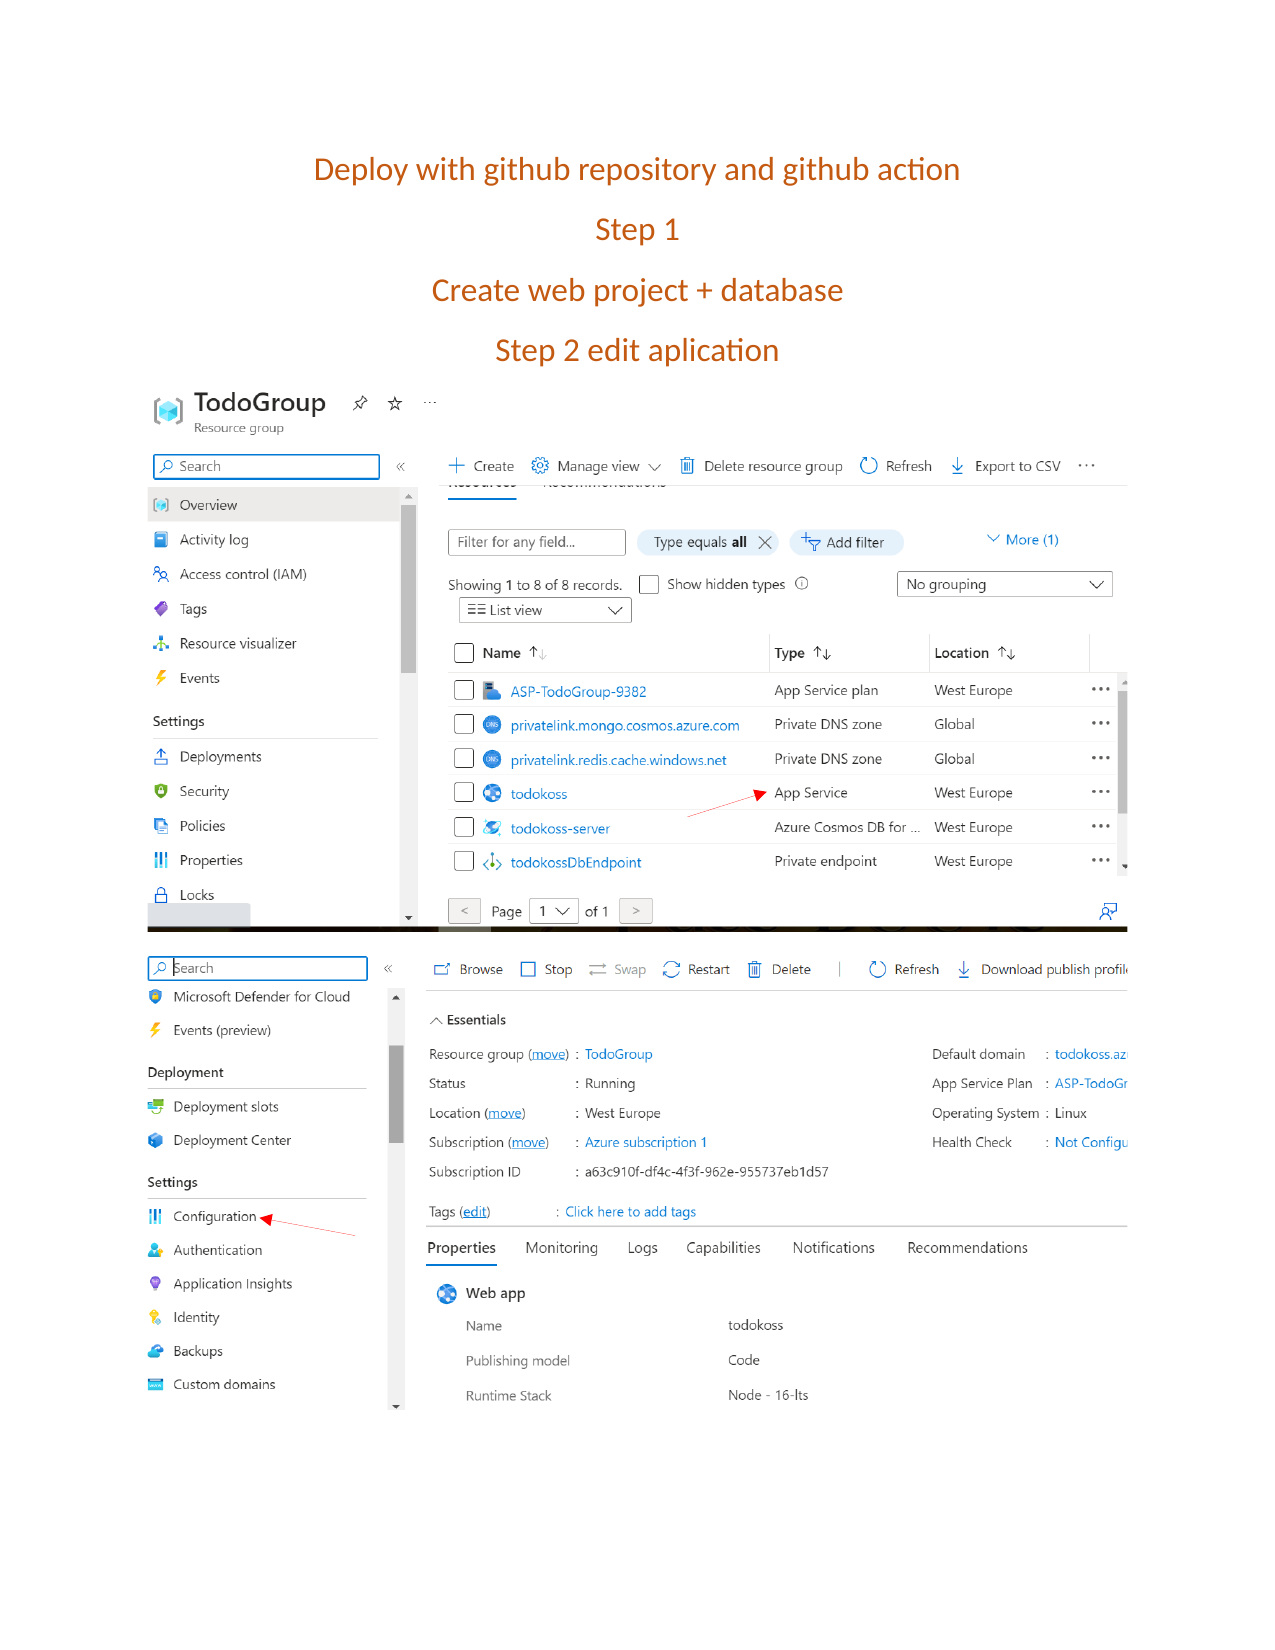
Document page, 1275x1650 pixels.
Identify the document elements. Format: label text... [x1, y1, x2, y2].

text Deploy with github repository and github action [148, 148, 1127, 188]
picture [147, 390, 1128, 932]
picture [147, 950, 1128, 1410]
text Step 1 [148, 208, 1127, 249]
text Create web project + database [148, 269, 1127, 309]
text Step 2 edit aplication [148, 329, 1127, 370]
